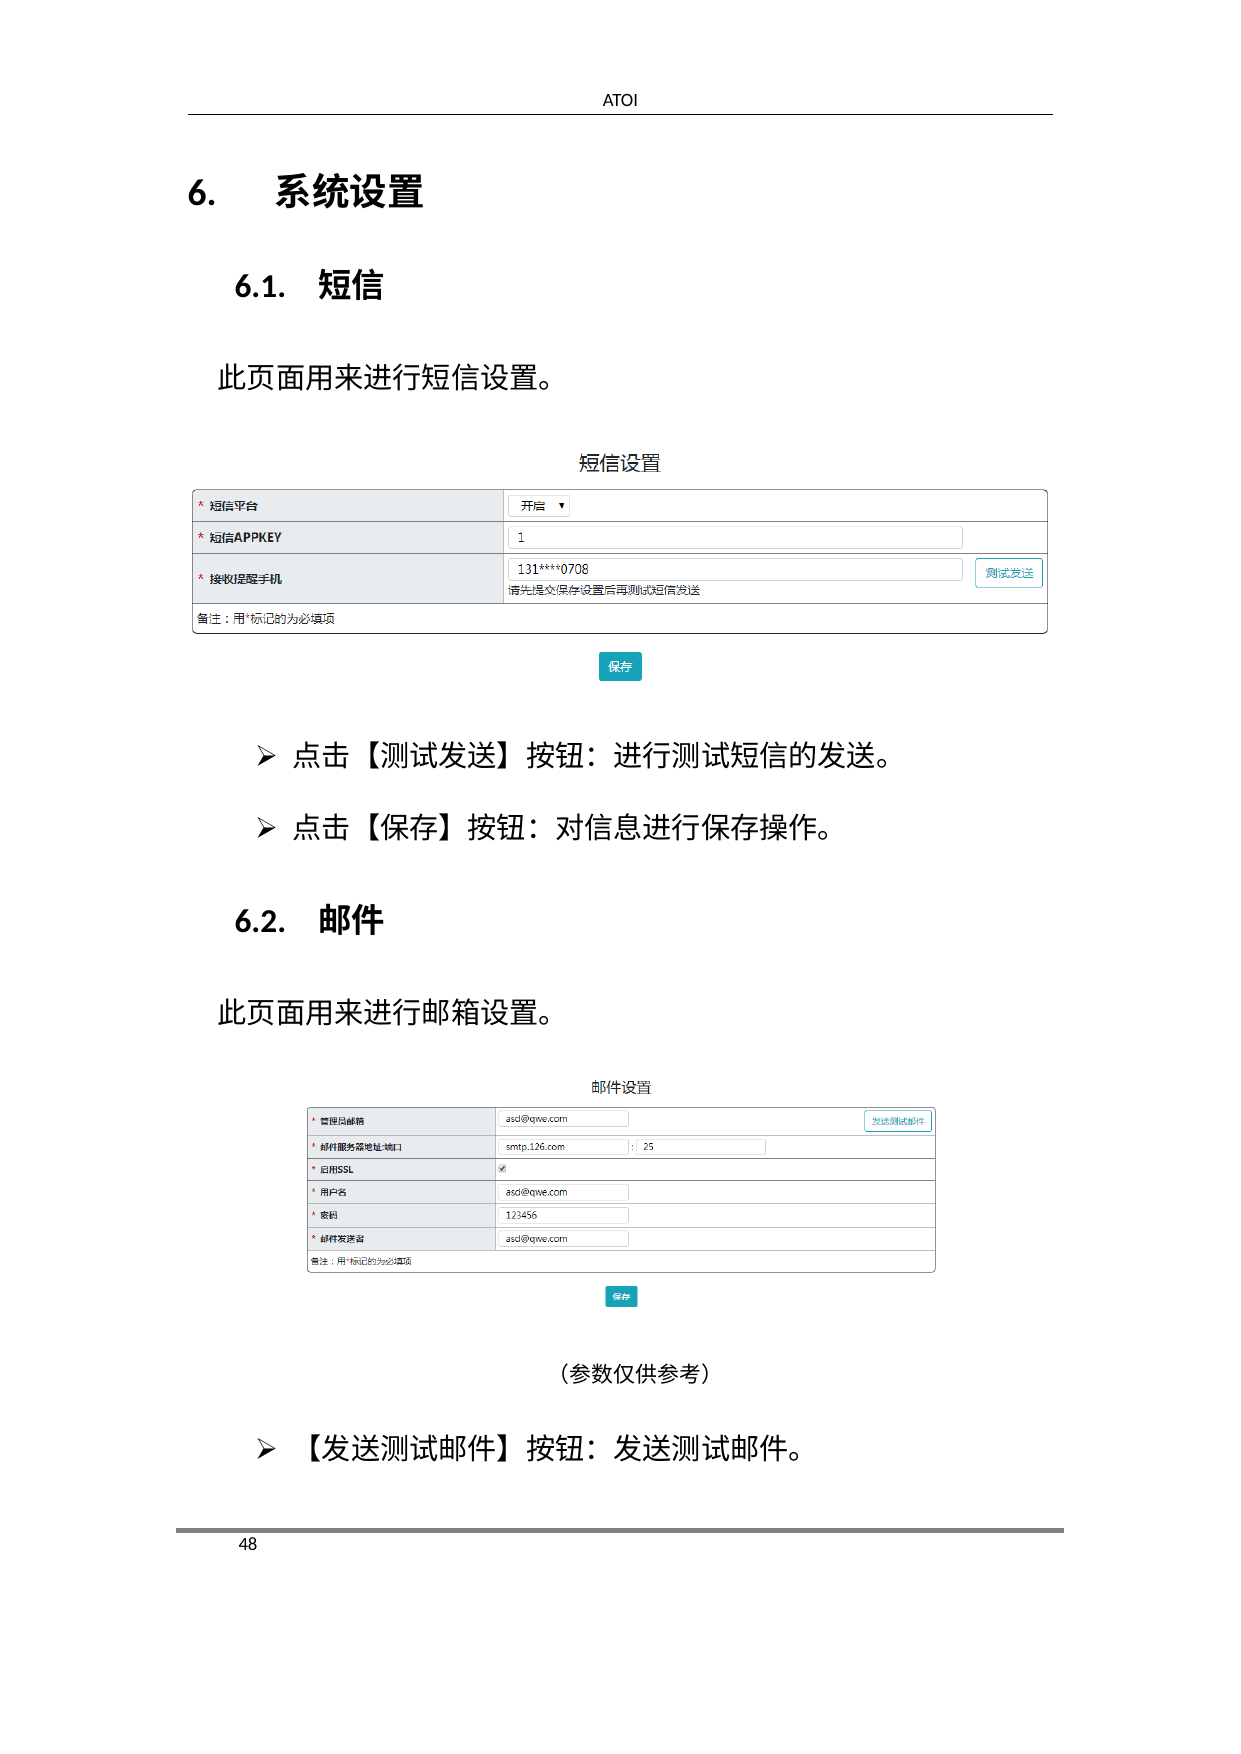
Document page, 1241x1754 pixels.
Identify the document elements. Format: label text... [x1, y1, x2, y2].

text （参数仅供参考） [187, 1356, 1053, 1389]
list 点击【测试发送】按钮：进行测试短信的发送。 [255, 722, 1053, 787]
text 此页面用来进行邮箱设置。 [187, 978, 1053, 1043]
picture [187, 435, 1053, 685]
text 此页面用来进行短信设置。 [217, 343, 1053, 408]
list 【发送测试邮件】按钮：发送测试邮件。 [255, 1414, 1053, 1479]
picture [300, 1070, 941, 1310]
subtitle 系统设置 [187, 156, 1053, 221]
list 点击【保存】按钮：对信息进行保存操作。 [255, 793, 1053, 858]
subtitle 邮件 [234, 885, 1053, 950]
subtitle 短信 [234, 250, 1053, 315]
